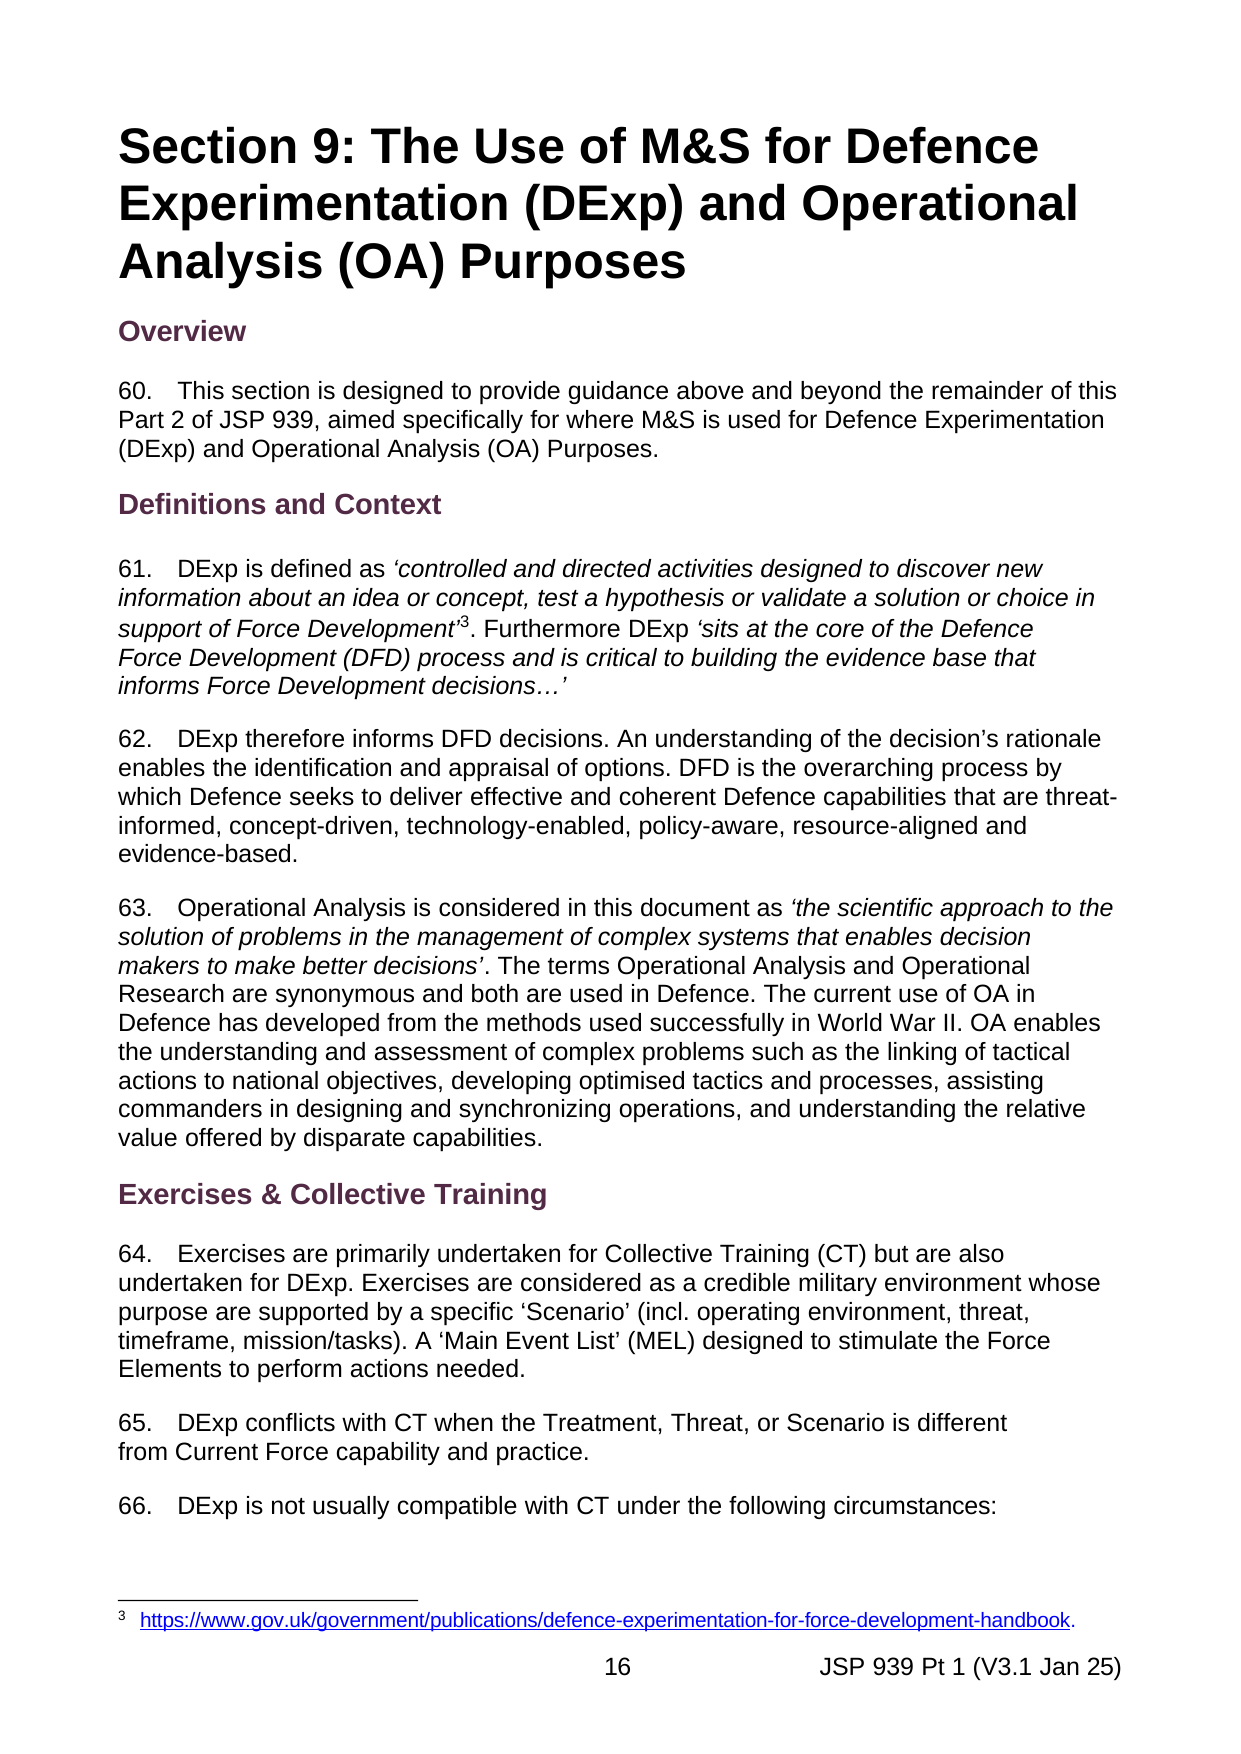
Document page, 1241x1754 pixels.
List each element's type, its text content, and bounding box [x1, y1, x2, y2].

list DExp is defined as ‘controlled and directed activities designed to discover new information about an idea or concept, test a hypothesis or validate a solution or choice in support of Force Development’3. Furthermore DExp ‘sits at the core of the Defence Force Development (DFD) process and is critical to building the evidence base that informs Force Development decisions…’ [118, 554, 1105, 700]
list DExp is not usually compatible with CT under the following circumstances: [118, 1491, 1137, 1519]
list Exercises are primarily undertaken for Collective Training (CT) but are also undertaken for DExp. Exercises are considered as a credible military environment whose purpose are supported by a specific ‘Scenario’ (incl. operating environment, threat, timeframe, mission/tasks). A ‘Main Event List’ (MEL) designed to stimulate the Force Elements to perform actions needed. [118, 1239, 1101, 1383]
list This section is designed to provide guidance above and beyond the remainder of this Part 2 of JSP 939, aimed specifically for where M&S is used for Defence Experimentation (DExp) and Operational Analysis (OA) Purposes. [118, 376, 1117, 462]
list Operational Analysis is considered in this document as ‘the scientific approach to the solution of problems in the management of complex systems that enables decision makers to make better decisions’. The terms Operational Analysis and Operational Research are synonymous and both are used in Defence. The current use of OA in Defence has developed from the methods used successfully in World War II. OA enables the understanding and assessment of complex problems such as the linking of tactical actions to national objectives, developing optimised tactics and processes, assisting commanders in designing and synchronizing operations, and understanding the relative value offered by disparate capabilities. [118, 893, 1120, 1152]
list DExp conflicts with CT when the Treatment, Threat, or Scenario is different from Current Force capability and practice. [118, 1408, 1063, 1466]
subtitle Section 9: The Use of M&S for Defence Experimentation (DExp) and Operational Analysis (OA) Purposes [118, 116, 1137, 289]
list DExp therefore informs DFD decisions. An understanding of the decision’s rationale enables the identification and appraisal of options. DFD is the overarching process by which Defence seeks to deliver effective and coherent Defence capabilities that are threat- informed, concept-driven, technology-enabled, policy-aware, resource-aligned and evidence-based. [118, 724, 1118, 868]
text 3 https://www.gov.uk/government/publications/defence-experimentation-for-force-development-handbook. [118, 1607, 1137, 1632]
subtitle Overview [118, 313, 1137, 347]
subtitle Definitions and Context [118, 487, 1137, 521]
subtitle Exercises & Collective Training [118, 1177, 1137, 1210]
